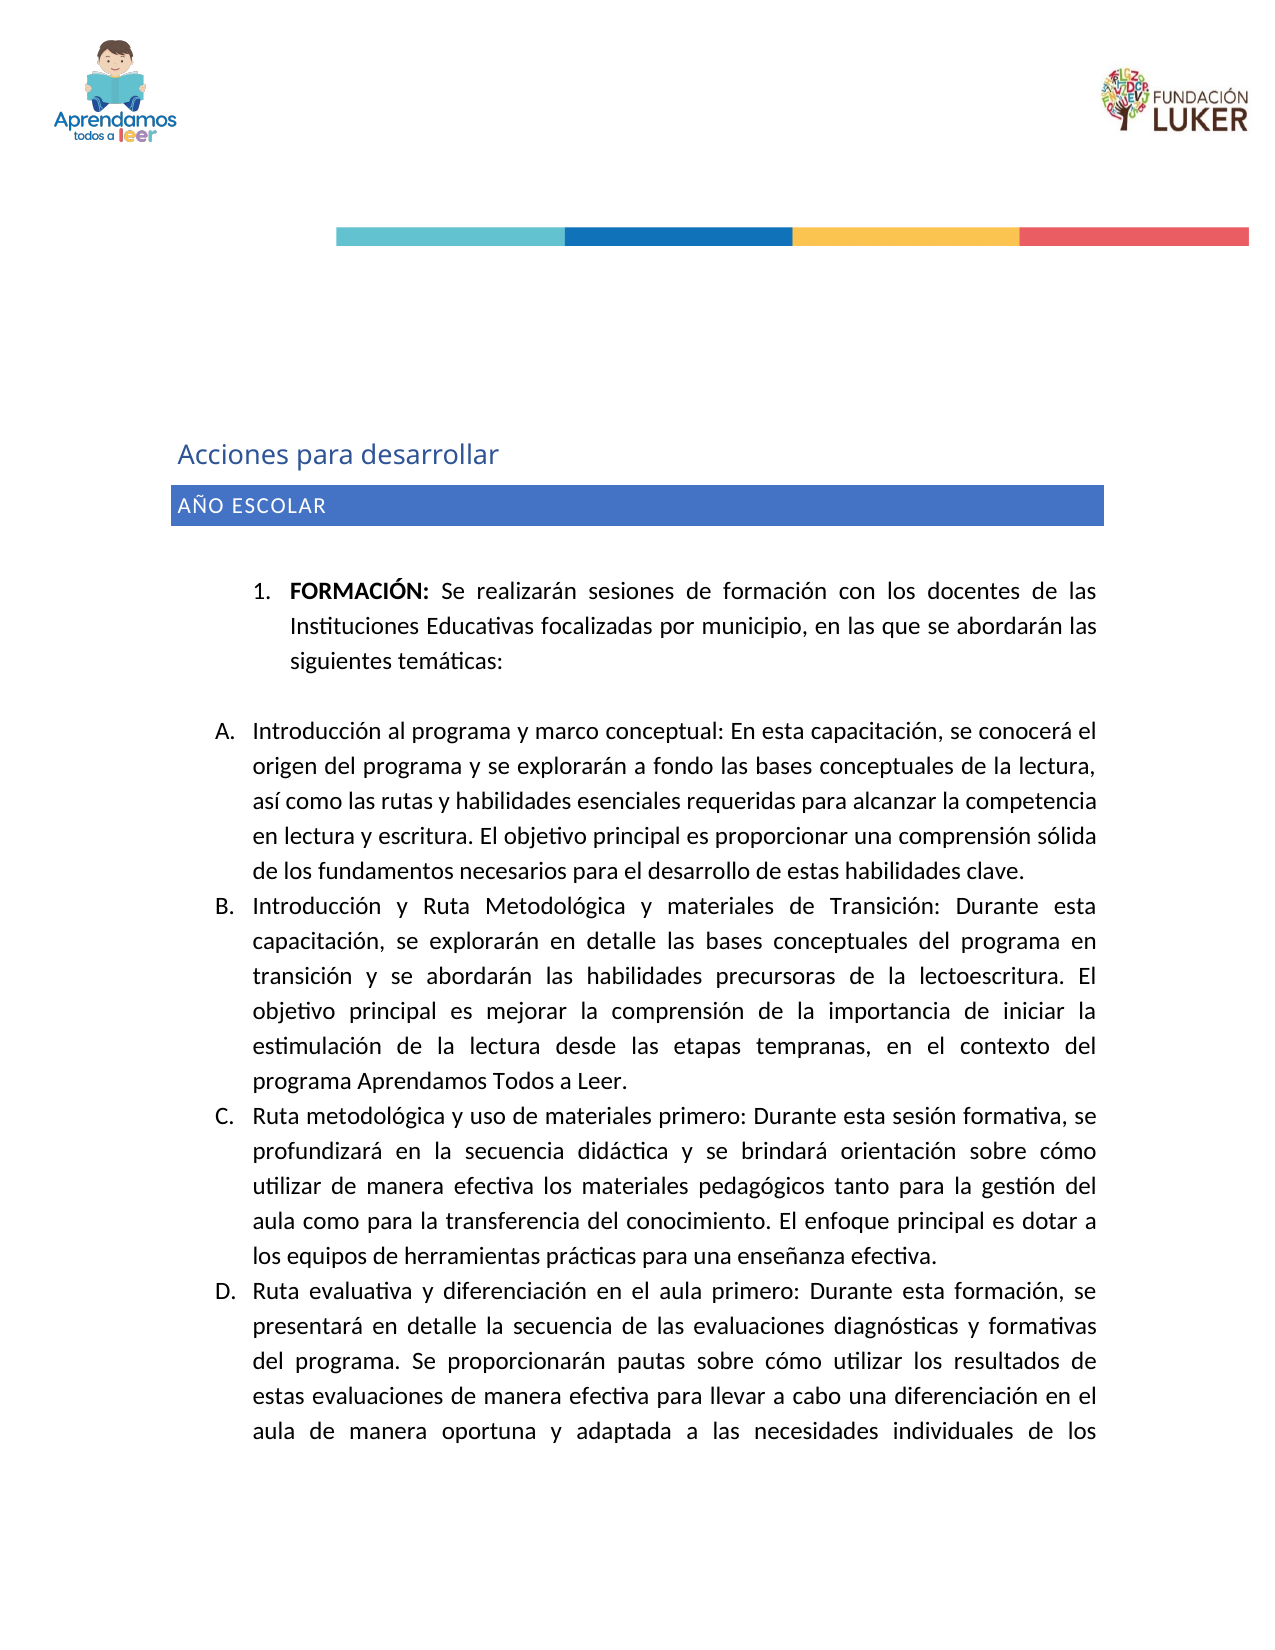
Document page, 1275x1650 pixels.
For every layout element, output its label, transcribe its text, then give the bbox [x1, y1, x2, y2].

subtitle Acciones para desarrollar [177, 435, 1098, 472]
list Ruta metodológica y uso de materiales primero: Durante esta sesión formativa, se profundizará en la secuencia didáctica y se brindará orientación sobre cómo utilizar de manera efectiva los materiales pedagógicos tanto para la gestión del aula como para la transferencia del conocimiento. El enfoque principal es dotar a los equipos de herramientas prácticas para una enseñanza efectiva. [215, 1101, 1098, 1271]
list Introducción y Ruta Metodológica y materiales de Transición: Durante esta capacitación, se explorarán en detalle las bases conceptuales del programa en transición y se abordarán las habilidades precursoras de la lectoescritura. El objetivo principal es mejorar la comprensión de la importancia de iniciar la estimulación de la lectura desde las etapas tempranas, en el contexto del programa Aprendamos Todos a Leer. [215, 891, 1098, 1096]
list Introducción al programa y marco conceptual: En esta capacitación, se conocerá el origen del programa y se explorarán a fondo las bases conceptuales de la lectura, así como las rutas y habilidades esenciales requeridas para alcanzar la competencia en lectura y escritura. El objetivo principal es proporcionar una comprensión sólida de los fundamentos necesarios para el desarrollo de estas habilidades clave. [215, 716, 1098, 886]
list FORMACIÓN: Se realizarán sesiones de formación con los docentes de las Instituciones Educativas focalizadas por municipio, en las que se abordarán las siguientes temáticas: [252, 576, 1098, 676]
picture [1088, 53, 1260, 146]
picture [52, 38, 178, 144]
subtitle AÑO ESCOLAR [177, 492, 1098, 520]
